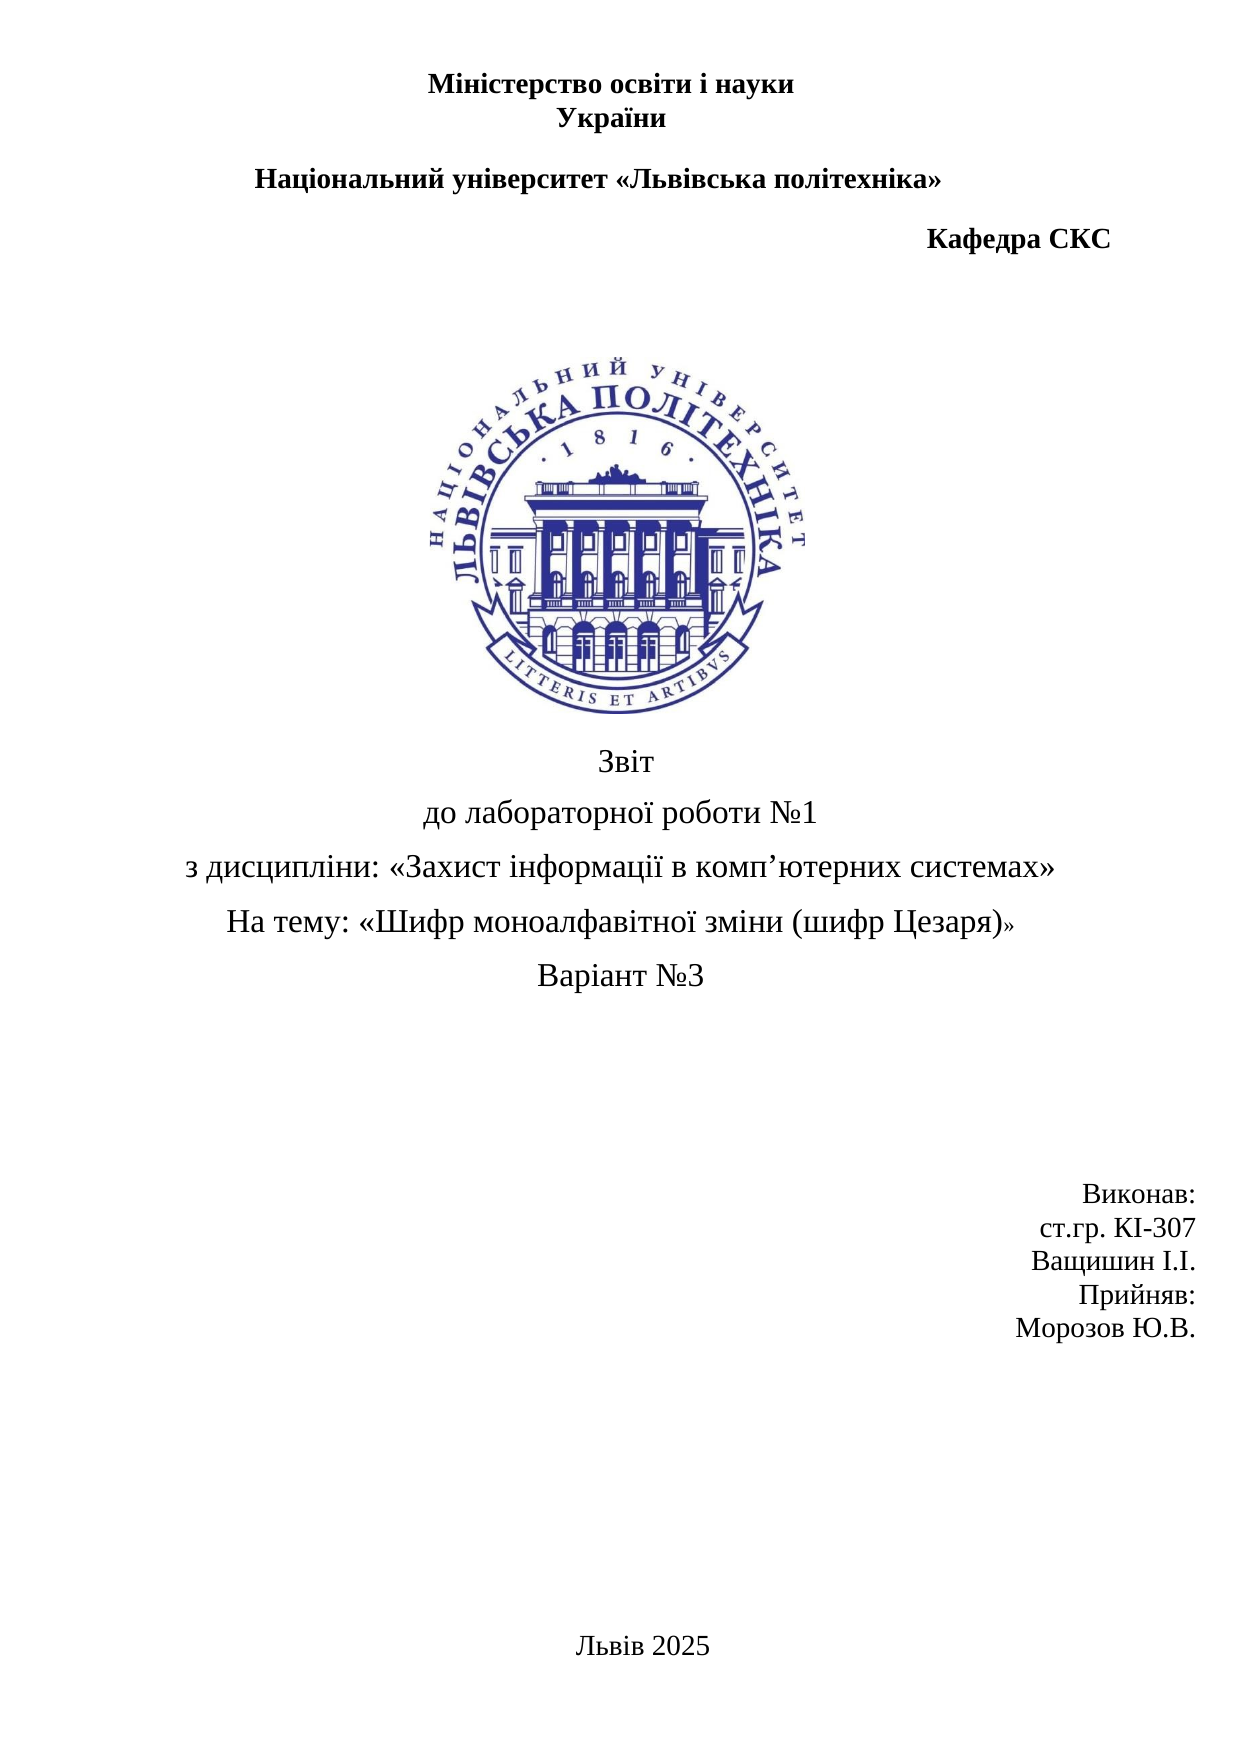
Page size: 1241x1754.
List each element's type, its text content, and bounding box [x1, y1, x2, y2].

text Виконав: [118, 1176, 1196, 1210]
subtitle Варіант №3 [162, 956, 1078, 994]
text Прийняв: [118, 1277, 1196, 1310]
text Міністерство освіти і науки України [369, 67, 853, 134]
text Ващишин І.І. [118, 1243, 1196, 1277]
picture [429, 357, 805, 714]
text до лабораторної роботи №1 [162, 792, 1078, 831]
text Кафедра СКС [118, 222, 1111, 255]
subtitle з дисципліни: «Захист інформації в комп’ютерних системах» [162, 847, 1078, 885]
text На тему: «Шифр моноалфавітної зміни (шифр Цезаря)» [162, 901, 1078, 939]
text Морозов Ю.В. [118, 1310, 1196, 1344]
subtitle Звіт [399, 741, 853, 780]
text ст.гр. КІ-307 [118, 1210, 1196, 1243]
text Національний університет «Львівська політехніка» [118, 161, 1078, 194]
text Львів 2025 [207, 1628, 1078, 1662]
